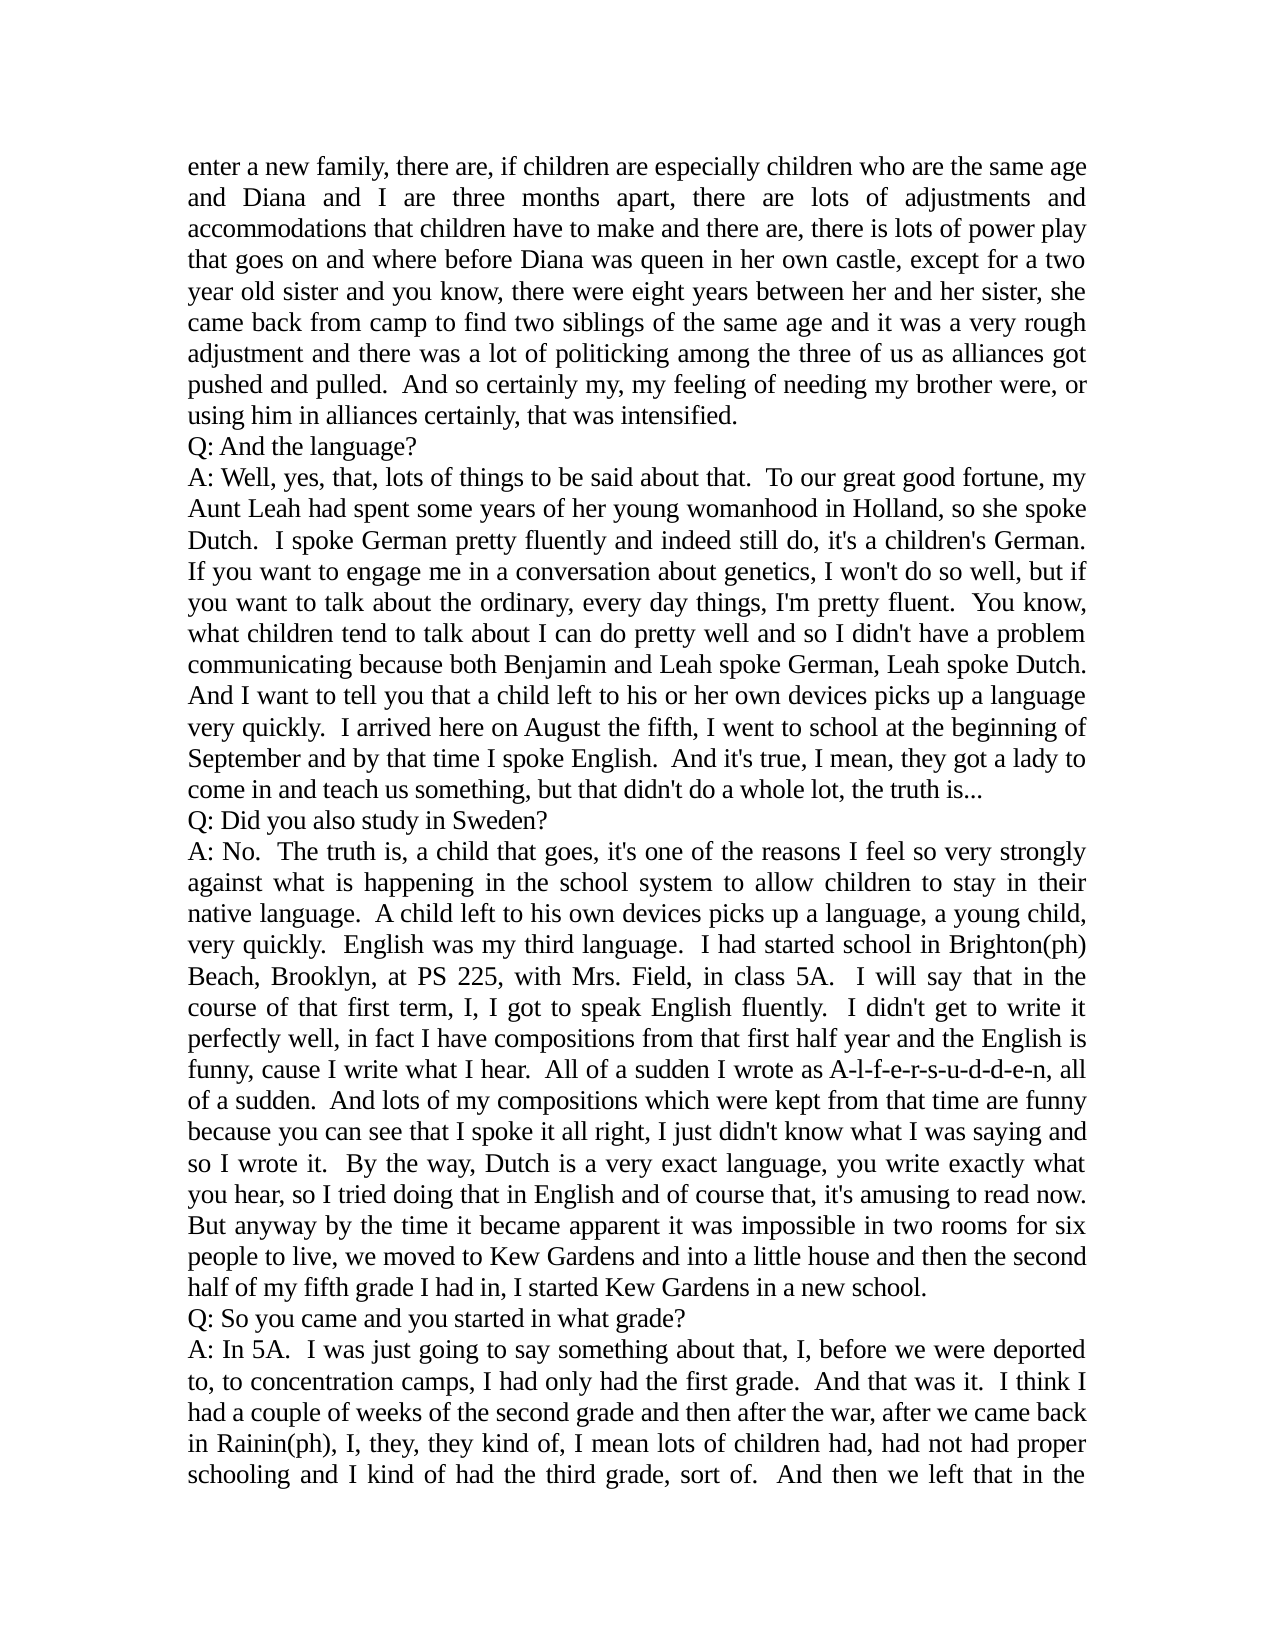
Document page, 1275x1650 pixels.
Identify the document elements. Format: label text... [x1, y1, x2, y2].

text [187, 1365, 1087, 1489]
text Q: So you came and you started in what grade? [187, 1333, 1087, 1365]
text A: No. The truth is, a child that goes, it's one of the reasons I feel so very strongly against what is happening in the school system to allow children to stay in their native language. A child left to his own devices picks up a language, a young child, very quickly. English was my third language. I had started school in Brighton(ph) Beach, Brooklyn, at PS 225, with Mrs. Field, in class 5A. I will say that in the course of that first term, I, I got to speak English fluently. I didn't get to write it perfectly well, in fact I have compositions from that first half year and the English is funny, cause I write what I hear. All of a sudden I wrote as A-l-f-e-r-s-u-d-d-e-n, all of a sudden. And lots of my compositions which were kept from that time are funny because you can see that I spoke it all right, I just didn't know what I was saying and so I wrote it. By the way, Dutch is a very exact language, you write exactly what you hear, so I tried doing that in English and of course that, it's amusing to read now. But anyway by the time it became apparent it was impossible in two rooms for six people to live, we moved to Kew Gardens and into a little house and then the second half of my fifth grade I had in, I started Kew Gardens in a new school. [187, 866, 1087, 1333]
text Q: And the language? [187, 461, 1087, 493]
text Q: Did you also study in Sweden? [187, 835, 1087, 866]
text A: Very much so, very much so. And then you know how it is when you, when you enter a new family, there are, if children are especially children who are the same age and Diana and I are three months apart, there are lots of adjustments and accommodations that children have to make and there are, there is lots of power play that goes on and where before Diana was queen in her own castle, except for a two year old sister and you know, there were eight years between her and her sister, she came back from camp to find two siblings of the same age and it was a very rough adjustment and there was a lot of politicking among the three of us as alliances got pushed and pulled. And so certainly my, my feeling of needing my brother were, or using him in alliances certainly, that was intensified. [187, 150, 1087, 461]
text A: Well, yes, that, lots of things to be said about that. To our great good fortune, my Aunt Leah had spent some years of her young womanhood in Holland, so she spoke Dutch. I spoke German pretty fluently and indeed still do, it's a children's German. If you want to engage me in a conversation about genetics, I won't do so well, but if you want to talk about the ordinary, every day things, I'm pretty fluent. You know, what children tend to talk about I can do pretty well and so I didn't have a problem communicating because both Benjamin and Leah spoke German, Leah spoke Dutch. And I want to tell you that a child left to his or her own devices picks up a language very quickly. I arrived here on August the fifth, I went to school at the beginning of September and by that time I spoke English. And it's true, I mean, they got a lady to come in and teach us something, but that didn't do a whole lot, the truth is... [187, 493, 1087, 835]
